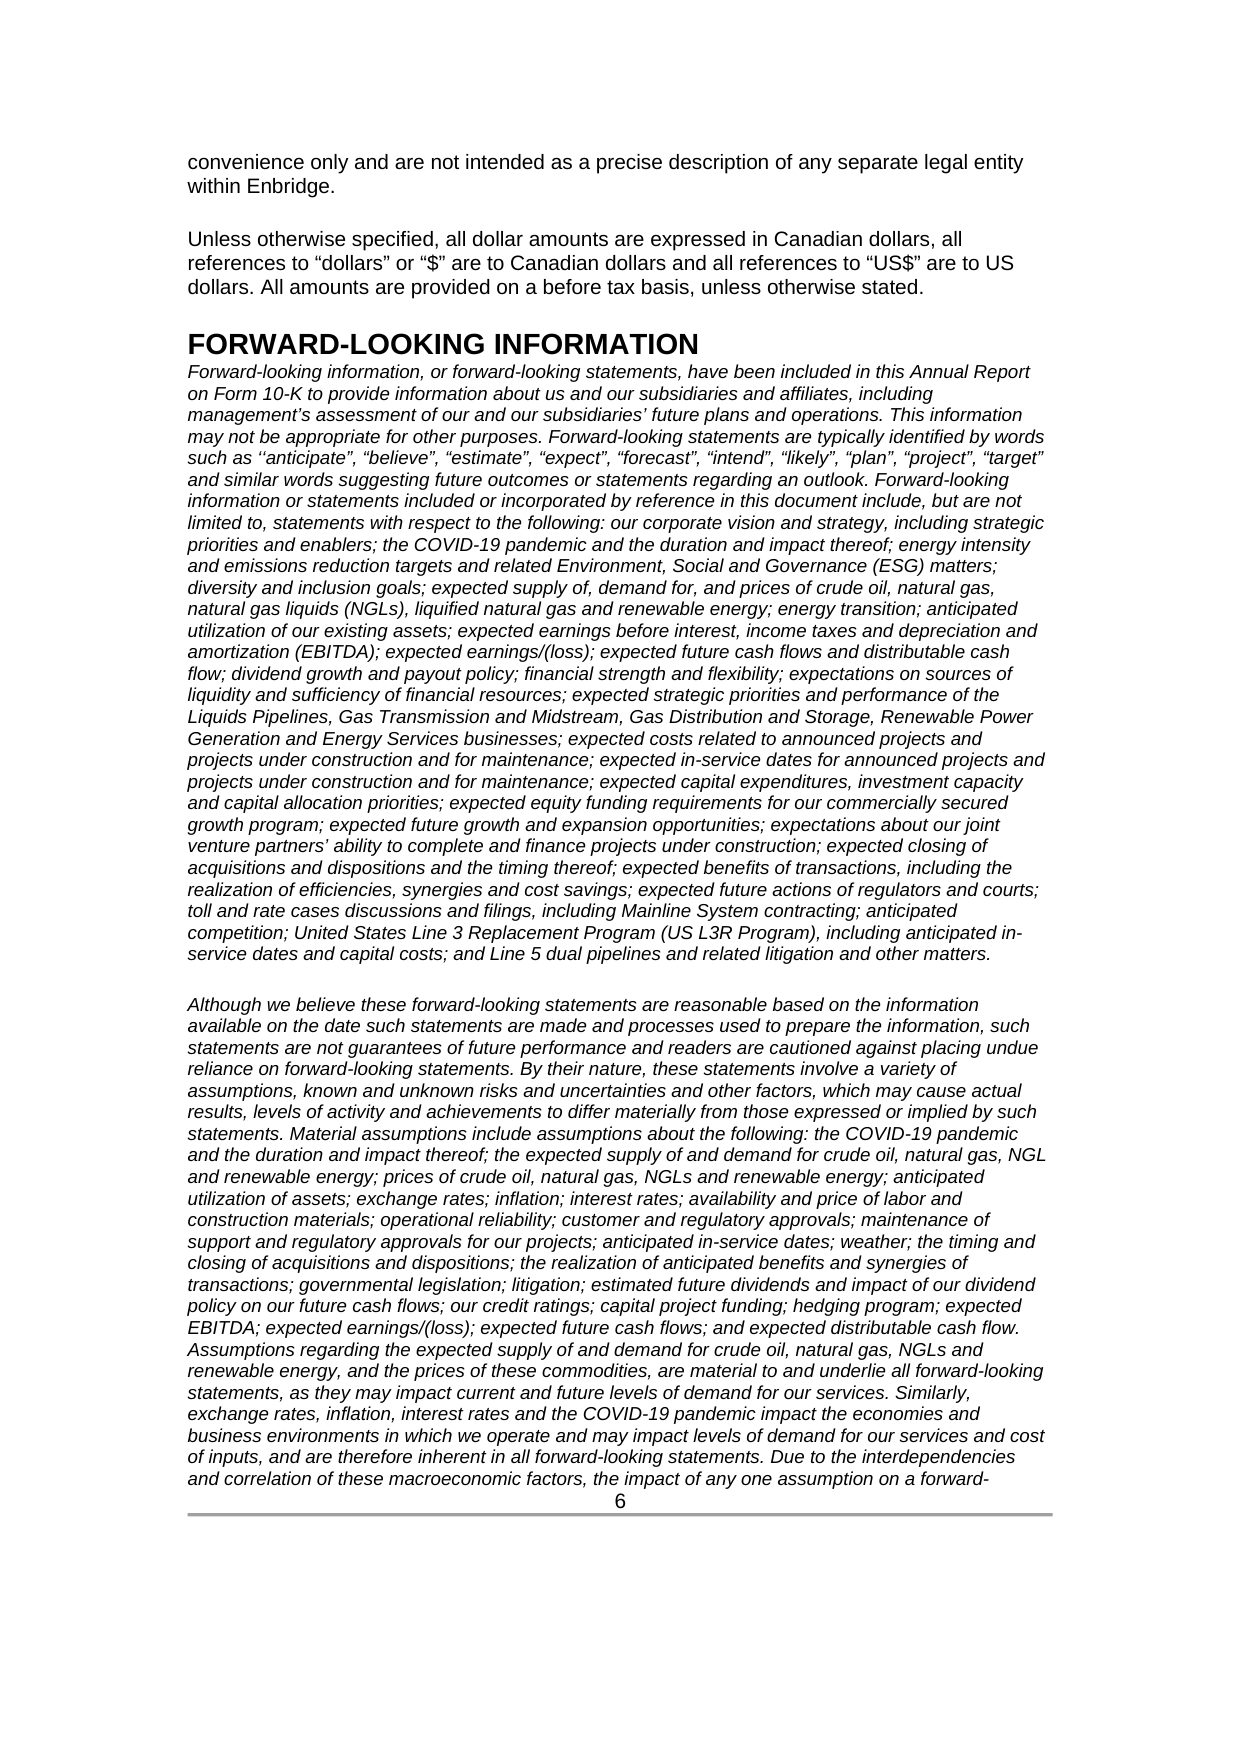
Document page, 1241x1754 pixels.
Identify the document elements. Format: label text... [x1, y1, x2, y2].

text Although we believe these forward-looking statements are reasonable based on the information available on the date such statements are made and processes used to prepare the information, such statements are not guarantees of future performance and readers are cautioned against placing undue reliance on forward-looking statements. By their nature, these statements involve a variety of assumptions, known and unknown risks and uncertainties and other factors, which may cause actual results, levels of activity and achievements to differ materially from those expressed or implied by such statements. Material assumptions include assumptions about the following: the COVID-19 pandemic and the duration and impact thereof; the expected supply of and demand for crude oil, natural gas, NGL and renewable energy; prices of crude oil, natural gas, NGLs and renewable energy; anticipated utilization of assets; exchange rates; inflation; interest rates; availability and price of labor and construction materials; operational reliability; customer and regulatory approvals; maintenance of support and regulatory approvals for our projects; anticipated in-service dates; weather; the timing and closing of acquisitions and dispositions; the realization of anticipated benefits and synergies of transactions; governmental legislation; litigation; estimated future dividends and impact of our dividend policy on our future cash flows; our credit ratings; capital project funding; hedging program; expected EBITDA; expected earnings/(loss); expected future cash flows; and expected distributable cash flow. Assumptions regarding the expected supply of and demand for crude oil, natural gas, NGLs and renewable energy, and the prices of these commodities, are material to and underlie all forward-looking statements, as they may impact current and future levels of demand for our services. Similarly, exchange rates, inflation, interest rates and the COVID-19 pandemic impact the economies and business environments in which we operate and may impact levels of demand for our services and cost of inputs, and are therefore inherent in all forward-looking statements. Due to the interdependencies and correlation of these macroeconomic factors, the impact of any one assumption on a forward- [187, 993, 1053, 1489]
text FORWARD-LOOKING INFORMATION [187, 327, 1053, 361]
text Forward-looking information, or forward-looking statements, have been included in this Annual Report on Form 10-K to provide information about us and our subsidiaries and affiliates, including management’s assessment of our and our subsidiaries’ future plans and operations. This information may not be appropriate for other purposes. Forward-looking statements are typically identified by words such as ‘‘anticipate”, “believe”, “estimate”, “expect”, “forecast”, “intend”, “likely”, “plan”, “project”, “target” and similar words suggesting future outcomes or statements regarding an outlook. Forward-looking information or statements included or incorporated by reference in this document include, but are not limited to, statements with respect to the following: our corporate vision and strategy, including strategic priorities and enablers; the COVID-19 pandemic and the duration and impact thereof; energy intensity and emissions reduction targets and related Environment, Social and Governance (ESG) matters; diversity and inclusion goals; expected supply of, demand for, and prices of crude oil, natural gas, natural gas liquids (NGLs), liquified natural gas and renewable energy; energy transition; anticipated utilization of our existing assets; expected earnings before interest, income taxes and depreciation and amortization (EBITDA); expected earnings/(loss); expected future cash flows and distributable cash flow; dividend growth and payout policy; financial strength and flexibility; expectations on sources of liquidity and sufficiency of financial resources; expected strategic priorities and performance of the Liquids Pipelines, Gas Transmission and Midstream, Gas Distribution and Storage, Renewable Power Generation and Energy Services businesses; expected costs related to announced projects and projects under construction and for maintenance; expected in-service dates for announced projects and projects under construction and for maintenance; expected capital expenditures, investment capacity and capital allocation priorities; expected equity funding requirements for our commercially secured growth program; expected future growth and expansion opportunities; expectations about our joint venture partners’ ability to complete and finance projects under construction; expected closing of acquisitions and dispositions and the timing thereof; expected benefits of transactions, including the realization of efficiencies, synergies and cost savings; expected future actions of regulators and courts; toll and rate cases discussions and filings, including Mainline System contracting; anticipated competition; United States Line 3 Replacement Program (US L3R Program), including anticipated in-service dates and capital costs; and Line 5 dual pipelines and related litigation and other matters. [187, 361, 1053, 964]
text Unless otherwise specified, all dollar amounts are expressed in Canadian dollars, all references to “dollars” or “$” are to Canadian dollars and all references to “US$” are to US dollars. All amounts are provided on a before tax basis, unless otherwise stated. [187, 227, 1053, 298]
text 6 [187, 1489, 1053, 1513]
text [187, 150, 1053, 198]
